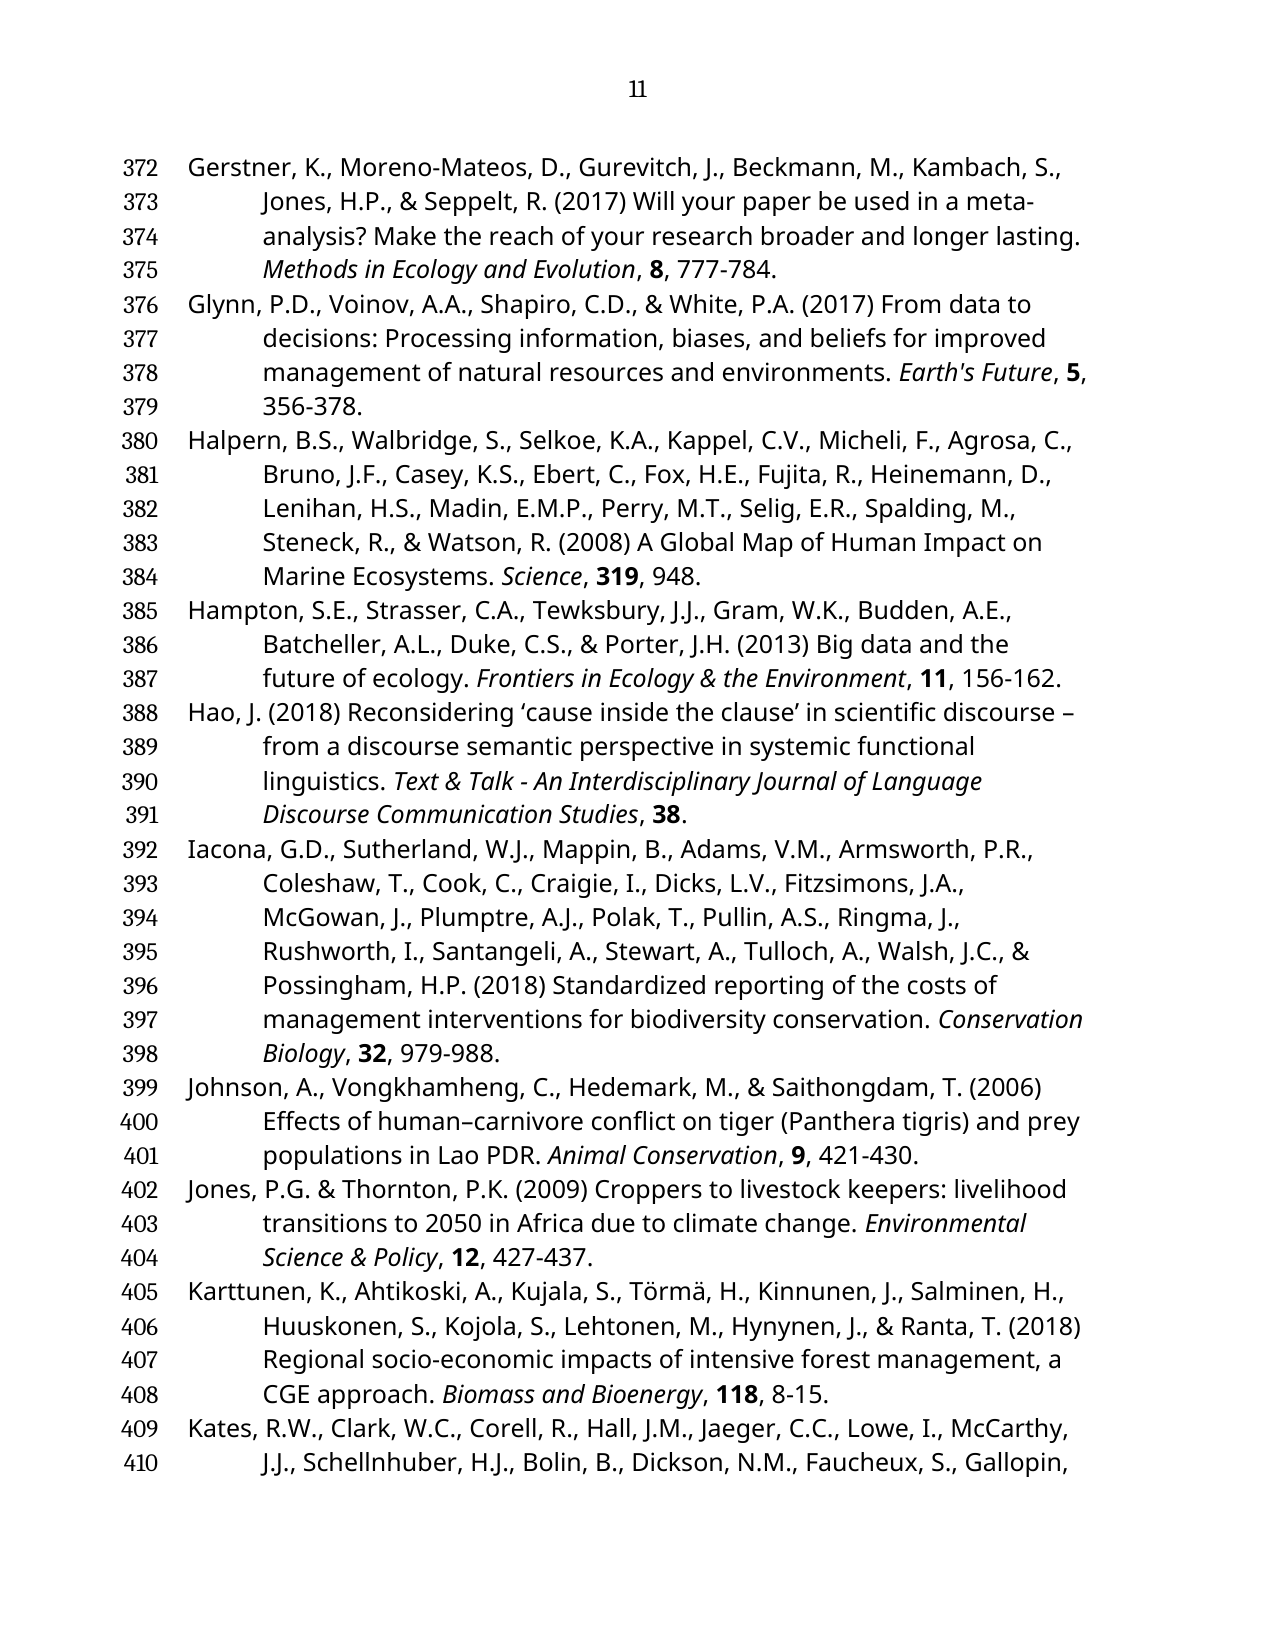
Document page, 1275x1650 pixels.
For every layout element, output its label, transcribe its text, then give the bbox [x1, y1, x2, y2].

text Glynn, P.D., Voinov, A.A., Shapiro, C.D., & White, P.A. (2017) From data to decisions: Processing information, biases, and beliefs for improved management of natural resources and environments. Earth's Future, 5, 356-378. [187, 286, 1087, 422]
text Hampton, S.E., Strasser, C.A., Tewksbury, J.J., Gram, W.K., Budden, A.E., Batcheller, A.L., Duke, C.S., & Porter, J.H. (2013) Big data and the future of ecology. Frontiers in Ecology & the Environment, 11, 156-162. [187, 593, 1087, 695]
text Karttunen, K., Ahtikoski, A., Kujala, S., Törmä, H., Kinnunen, J., Salminen, H., Huuskonen, S., Kojola, S., Lehtonen, M., Hynynen, J., & Ranta, T. (2018) Regional socio-economic impacts of intensive forest management, a CGE approach. Biomass and Bioenergy, 118, 8-15. [187, 1274, 1087, 1410]
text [187, 1410, 1087, 1478]
text Jones, P.G. & Thornton, P.K. (2009) Croppers to livestock keepers: livelihood transitions to 2050 in Africa due to climate change. Environmental Science & Policy, 12, 427-437. [187, 1172, 1087, 1274]
text Johnson, A., Vongkhamheng, C., Hedemark, M., & Saithongdam, T. (2006) Effects of human–carnivore conflict on tiger (Panthera tigris) and prey populations in Lao PDR. Animal Conservation, 9, 421-430. [187, 1070, 1087, 1172]
text Hao, J. (2018) Reconsidering ‘cause inside the clause’ in scientific discourse – from a discourse semantic perspective in systemic functional linguistics. Text & Talk - An Interdisciplinary Journal of Language Discourse Communication Studies, 38. [187, 695, 1087, 831]
text Gerstner, K., Moreno-Mateos, D., Gurevitch, J., Beckmann, M., Kambach, S., Jones, H.P., & Seppelt, R. (2017) Will your paper be used in a meta-analysis? Make the reach of your research broader and longer lasting. Methods in Ecology and Evolution, 8, 777-784. [187, 150, 1087, 286]
text Iacona, G.D., Sutherland, W.J., Mappin, B., Adams, V.M., Armsworth, P.R., Coleshaw, T., Cook, C., Craigie, I., Dicks, L.V., Fitzsimons, J.A., McGowan, J., Plumptre, A.J., Polak, T., Pullin, A.S., Ringma, J., Rushworth, I., Santangeli, A., Stewart, A., Tulloch, A., Walsh, J.C., & Possingham, H.P. (2018) Standardized reporting of the costs of management interventions for biodiversity conservation. Conservation Biology, 32, 979-988. [187, 831, 1087, 1070]
text Halpern, B.S., Walbridge, S., Selkoe, K.A., Kappel, C.V., Micheli, F., Agrosa, C., Bruno, J.F., Casey, K.S., Ebert, C., Fox, H.E., Fujita, R., Heinemann, D., Lenihan, H.S., Madin, E.M.P., Perry, M.T., Selig, E.R., Spalding, M., Steneck, R., & Watson, R. (2008) A Global Map of Human Impact on Marine Ecosystems. Science, 319, 948. [187, 422, 1087, 593]
